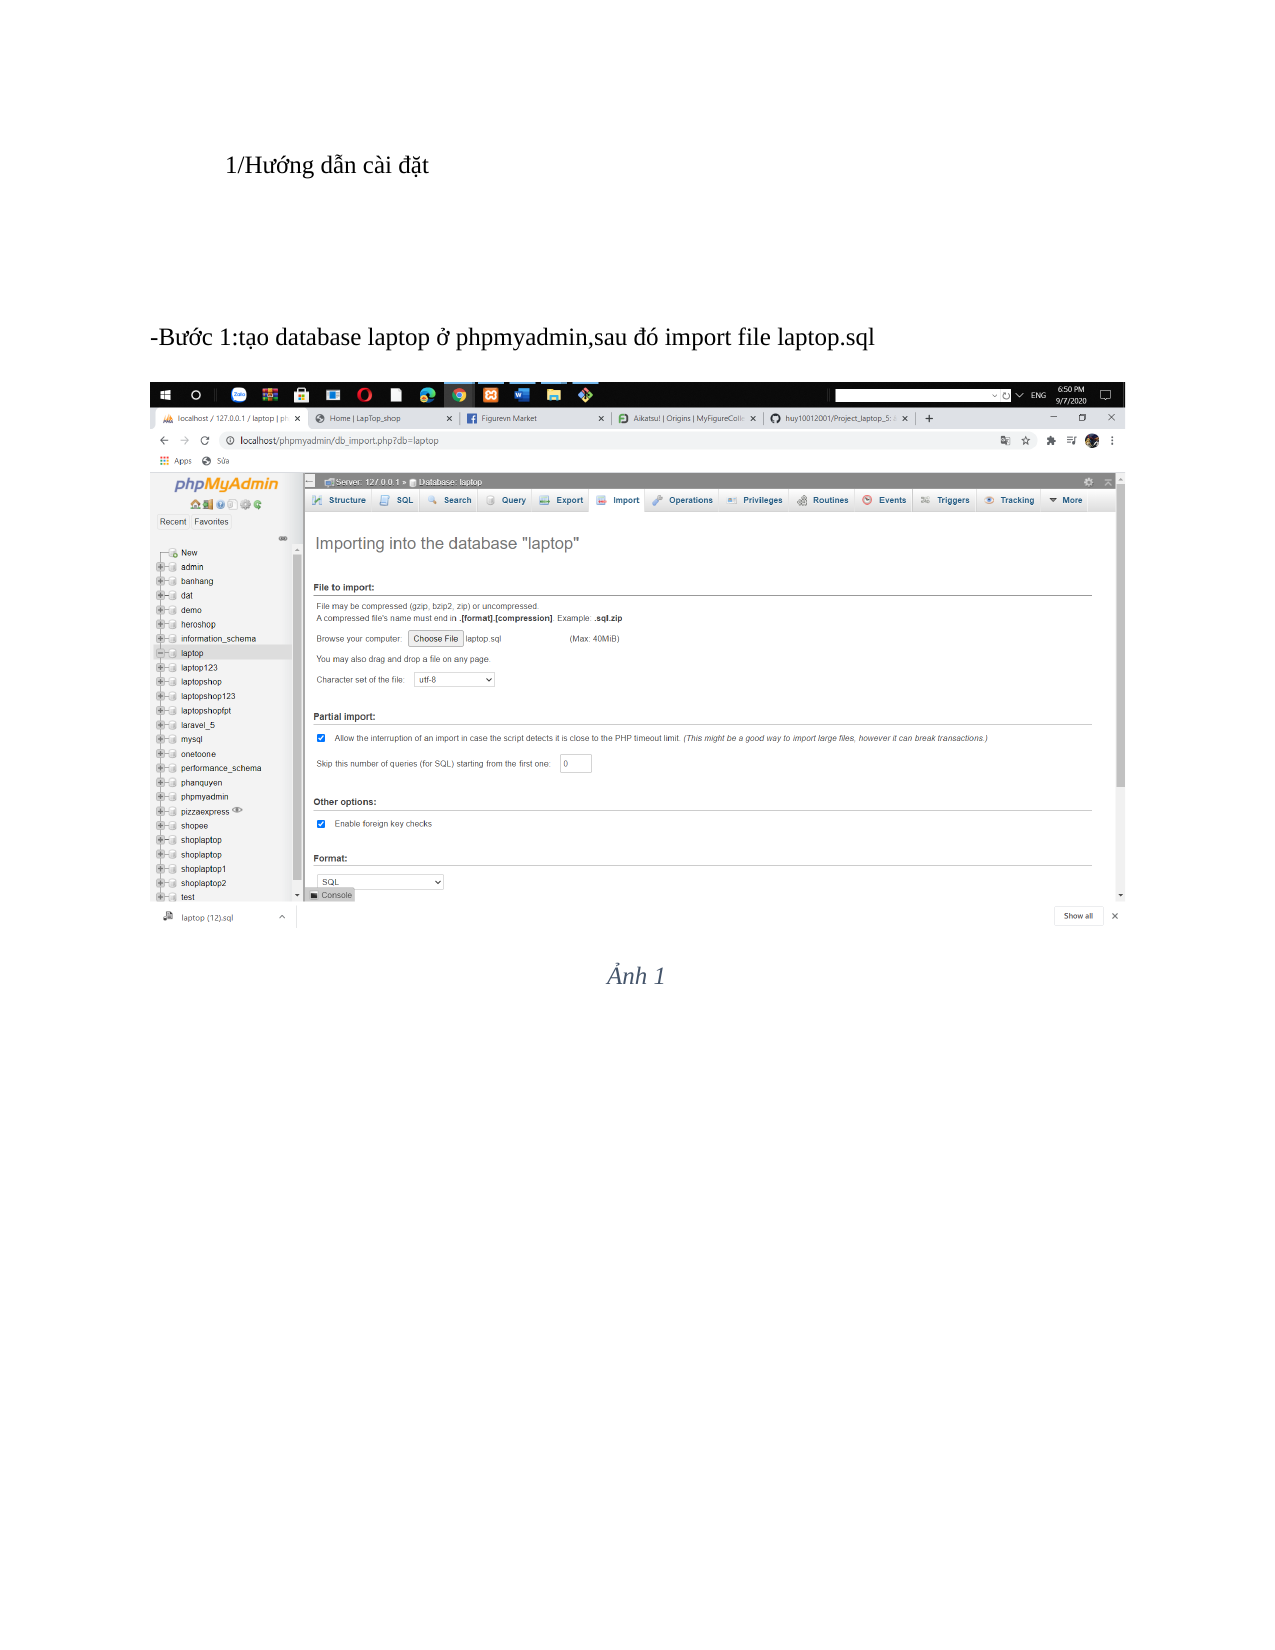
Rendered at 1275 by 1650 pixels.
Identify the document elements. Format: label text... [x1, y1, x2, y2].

picture [150, 382, 1125, 931]
text -Bước 1:tạo database laptop ở phpmyadmin,sau đó import file laptop.sql [150, 279, 1125, 351]
text 1/Hướng dẫn cài đặt [150, 150, 1125, 179]
text Ảnh 1 [150, 961, 1125, 990]
